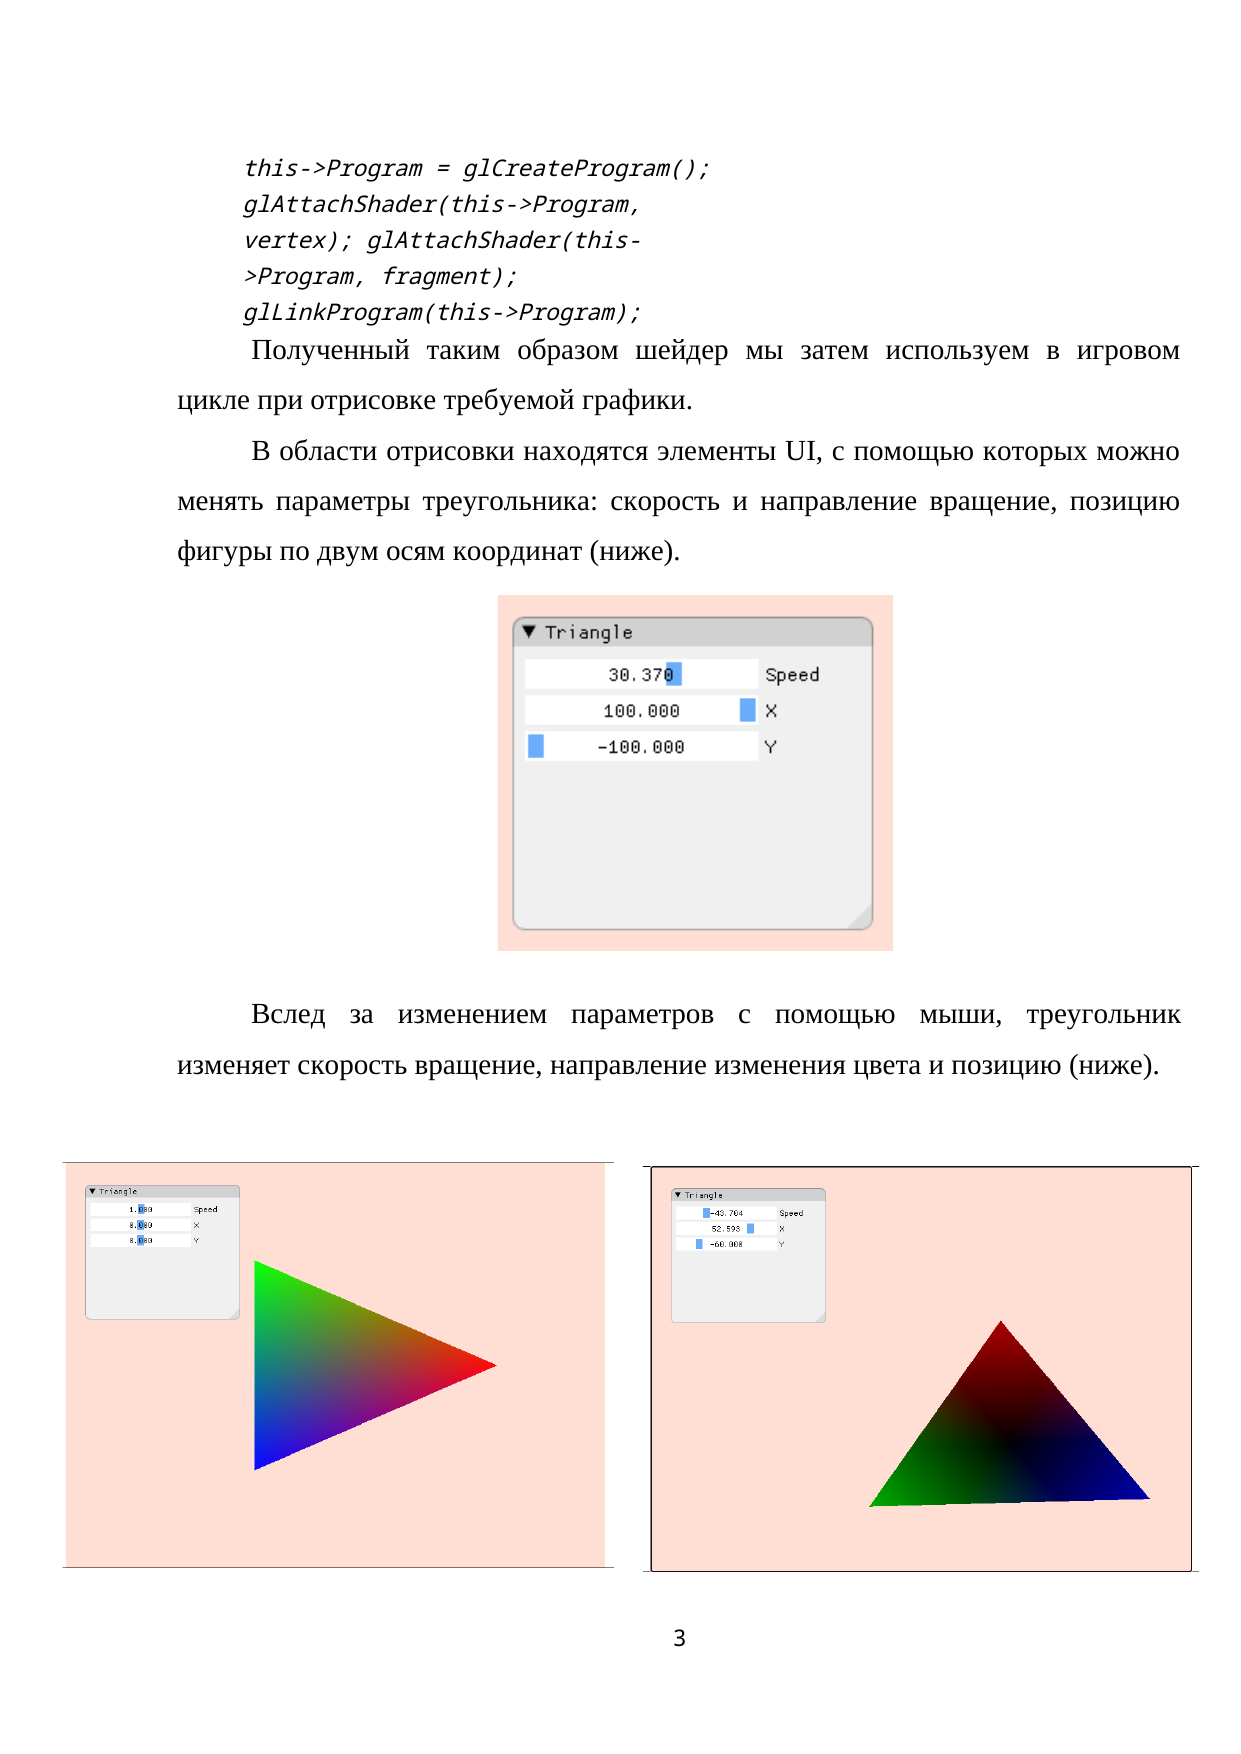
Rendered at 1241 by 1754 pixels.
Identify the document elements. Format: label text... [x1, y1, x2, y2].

picture [497, 595, 894, 951]
picture [62, 1154, 614, 1574]
picture [642, 1161, 1200, 1578]
text this->Program = glCreateProgram(); glAttachShader(this->Program, vertex); glAttachShader(this->Program, fragment); glLinkProgram(this->Program); [242, 152, 747, 327]
text Полученный таким образом шейдер мы затем используем в игровом цикле при отрисовке требуемой графики. [177, 332, 1181, 416]
text В области отрисовки находятся элементы UI, с помощью которых можно менять параметры треугольника: скорость и направление вращение, позицию фигуры по двум осям координат (ниже). [177, 433, 1181, 567]
